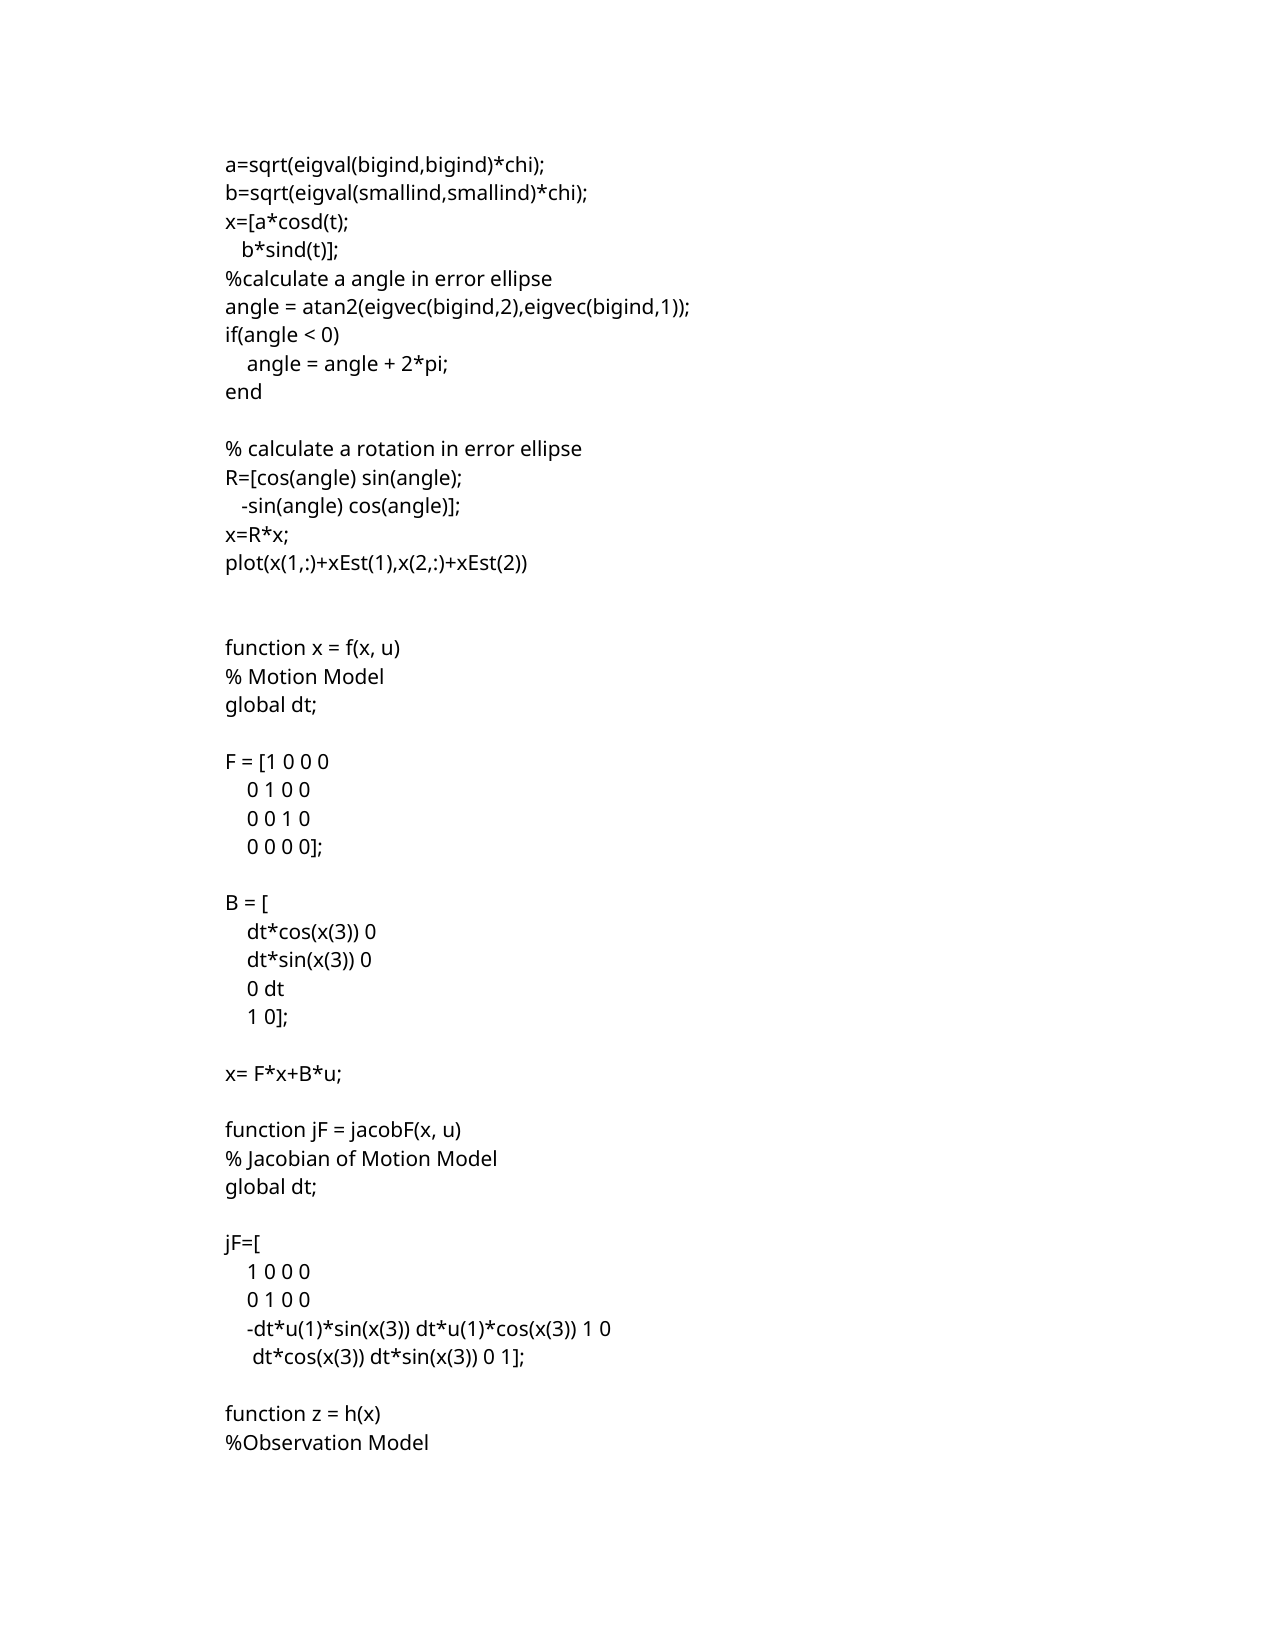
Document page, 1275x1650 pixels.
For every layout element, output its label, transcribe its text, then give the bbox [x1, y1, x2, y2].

text R=[cos(angle) sin(angle); [225, 463, 1125, 491]
text 0 1 0 0 [225, 775, 1125, 804]
text function x = f(x, u) [225, 633, 1125, 662]
text b=sqrt(eigval(smallind,smallind)*chi); [225, 178, 1125, 207]
text 0 dt [225, 974, 1125, 1002]
text 0 1 0 0 [225, 1285, 1125, 1314]
text 0 0 1 0 [225, 804, 1125, 832]
text dt*cos(x(3)) dt*sin(x(3)) 0 1]; [225, 1342, 1125, 1371]
text if(angle < 0) [225, 321, 1125, 349]
text function jF = jacobF(x, u) [225, 1115, 1125, 1144]
text function z = h(x) [225, 1399, 1125, 1428]
text dt*cos(x(3)) 0 [225, 917, 1125, 945]
text B = [ [225, 888, 1125, 917]
text F = [1 0 0 0 [225, 747, 1125, 775]
text a=sqrt(eigval(bigind,bigind)*chi); [225, 150, 1125, 178]
text 1 0]; [225, 1002, 1125, 1031]
text % calculate a rotation in error ellipse [225, 434, 1125, 463]
text % Jacobian of Motion Model [225, 1144, 1125, 1172]
text end [225, 377, 1125, 406]
text angle = angle + 2*pi; [225, 349, 1125, 377]
text %Observation Model [225, 1428, 1125, 1456]
text x=R*x; [225, 520, 1125, 548]
text b*sind(t)]; [225, 235, 1125, 264]
text global dt; [225, 1172, 1125, 1201]
text x= F*x+B*u; [225, 1059, 1125, 1087]
text -sin(angle) cos(angle)]; [225, 491, 1125, 520]
text % Motion Model [225, 662, 1125, 690]
text %calculate a angle in error ellipse [225, 264, 1125, 292]
text dt*sin(x(3)) 0 [225, 945, 1125, 974]
text 0 0 0 0]; [225, 832, 1125, 861]
text global dt; [225, 690, 1125, 719]
text x=[a*cosd(t); [225, 207, 1125, 235]
text 1 0 0 0 [225, 1257, 1125, 1285]
text angle = atan2(eigvec(bigind,2),eigvec(bigind,1)); [225, 292, 1125, 321]
text -dt*u(1)*sin(x(3)) dt*u(1)*cos(x(3)) 1 0 [225, 1314, 1125, 1342]
text jF=[ [225, 1228, 1125, 1257]
text plot(x(1,:)+xEst(1),x(2,:)+xEst(2)) [225, 548, 1125, 577]
